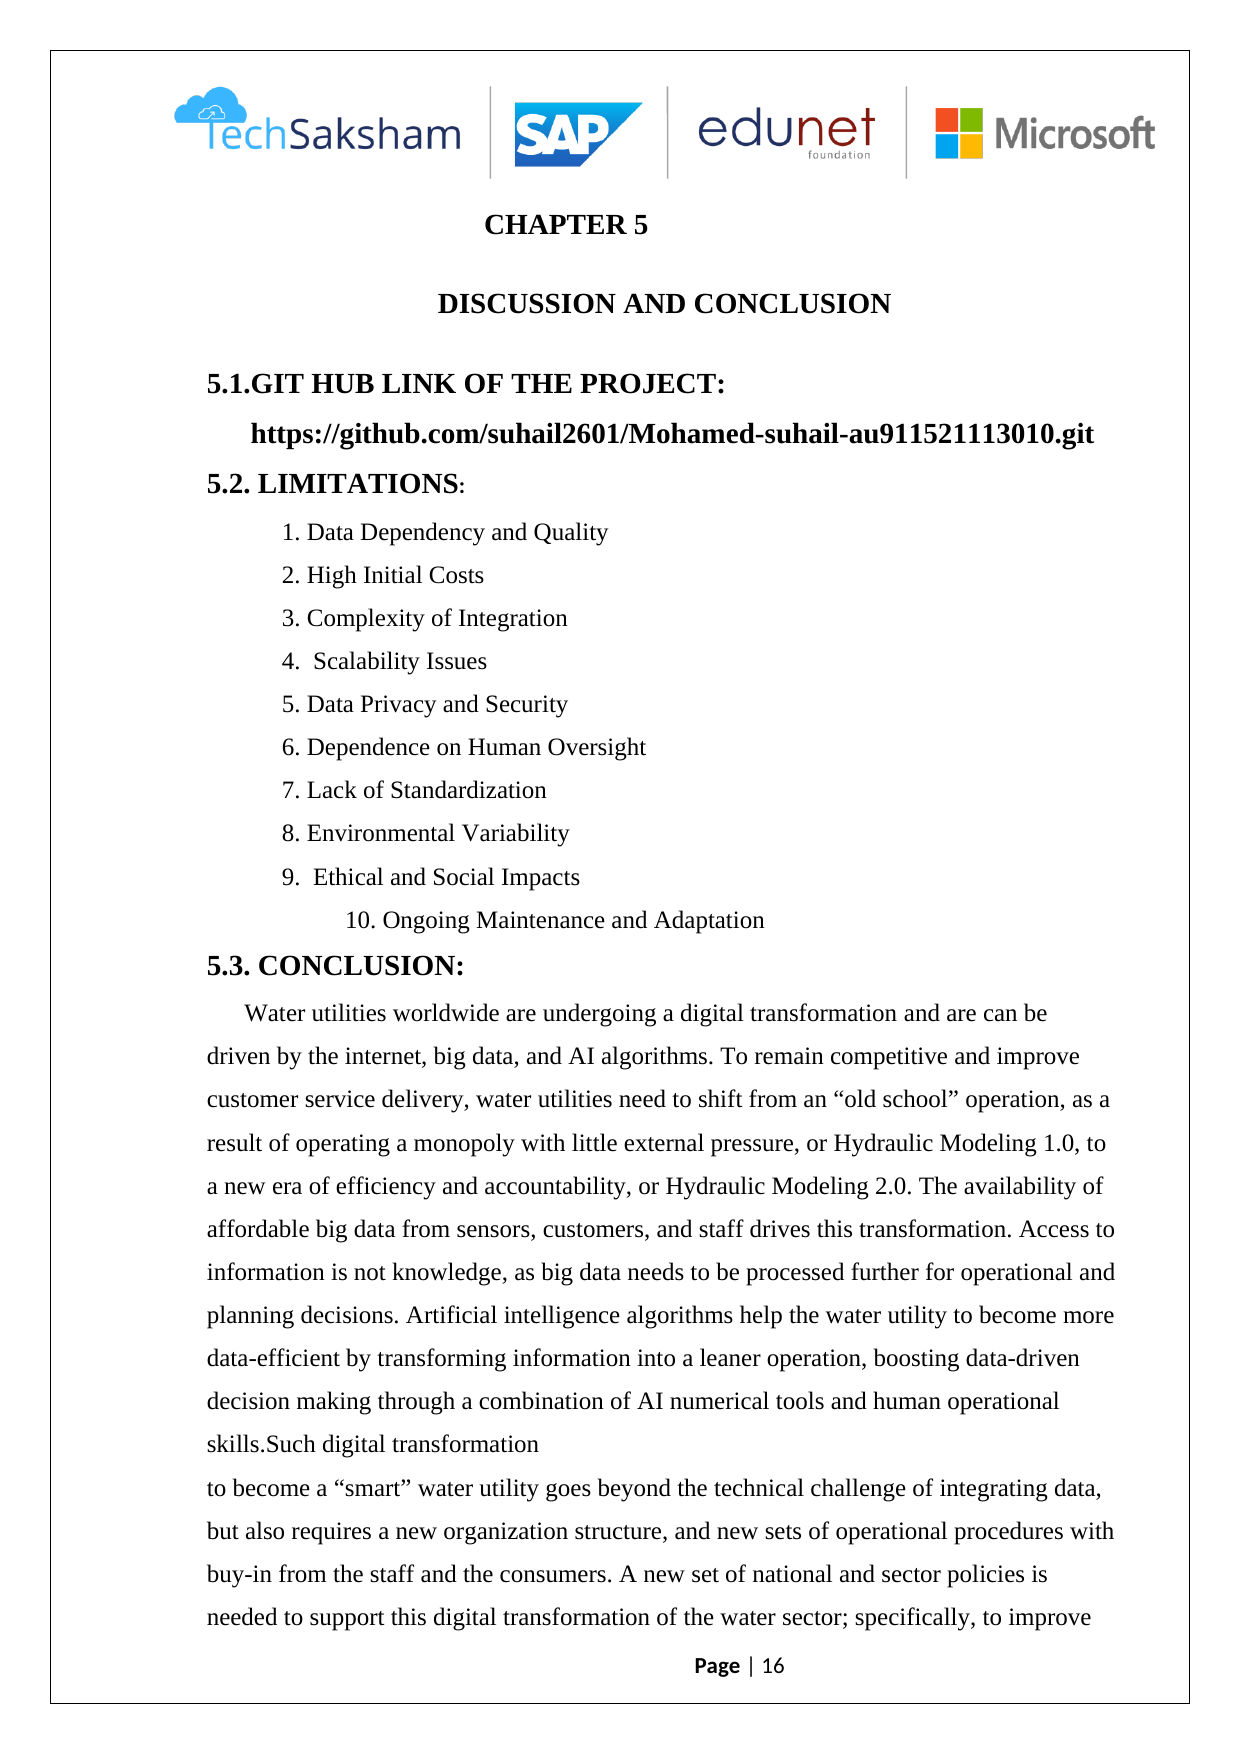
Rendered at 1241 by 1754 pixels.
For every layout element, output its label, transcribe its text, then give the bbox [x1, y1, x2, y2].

list Dependence on Human Oversight [282, 732, 1122, 761]
list Ethical and Social Impacts [282, 862, 1122, 890]
list 5.3. CONCLUSION: [207, 948, 1122, 981]
text DISCUSSION AND CONCLUSION [207, 286, 1122, 320]
list 5.2. LIMITATIONS: [207, 466, 1122, 500]
list High Initial Costs [282, 560, 1122, 588]
list 5.1.GIT HUB LINK OF THE PROJECT: [207, 366, 1122, 399]
list https://github.com/suhail2601/Mohamed-suhail-au911521113010.git [207, 416, 1122, 449]
list Environmental Variability [282, 818, 1122, 847]
list 10. Ongoing Maintenance and Adaptation [345, 905, 1122, 933]
text CHAPTER 5 [207, 207, 1122, 240]
list driven by the internet, big data, and AI algorithms. To remain competitive and improve customer service delivery, water utilities need to shift from an “old school” operation, as a result of operating a monopoly with little external pressure, or Hydraulic Modeling 1.0, to a new era of efficiency and accountability, or Hydraulic Modeling 2.0. The availability of affordable big data from sensors, customers, and staff drives this transformation. Access to information is not knowledge, as big data needs to be processed further for operational and planning decisions. Artificial intelligence algorithms help the water utility to become more data-efficient by transforming information into a leaner operation, boosting data-driven decision making through a combination of AI numerical tools and human operational skills.Such digital transformation [207, 1041, 1122, 1458]
picture [168, 79, 467, 155]
list Data Privacy and Security [282, 689, 1122, 718]
list Data Dependency and Quality [282, 517, 1122, 545]
picture [691, 100, 883, 165]
list Water utilities worldwide are undergoing a digital transformation and are can be [244, 998, 1122, 1027]
list Scalability Issues [282, 646, 1122, 675]
list Complexity of Integration [282, 603, 1122, 632]
picture [514, 98, 644, 167]
list Lack of Standardization [282, 775, 1122, 804]
picture [930, 102, 1161, 163]
